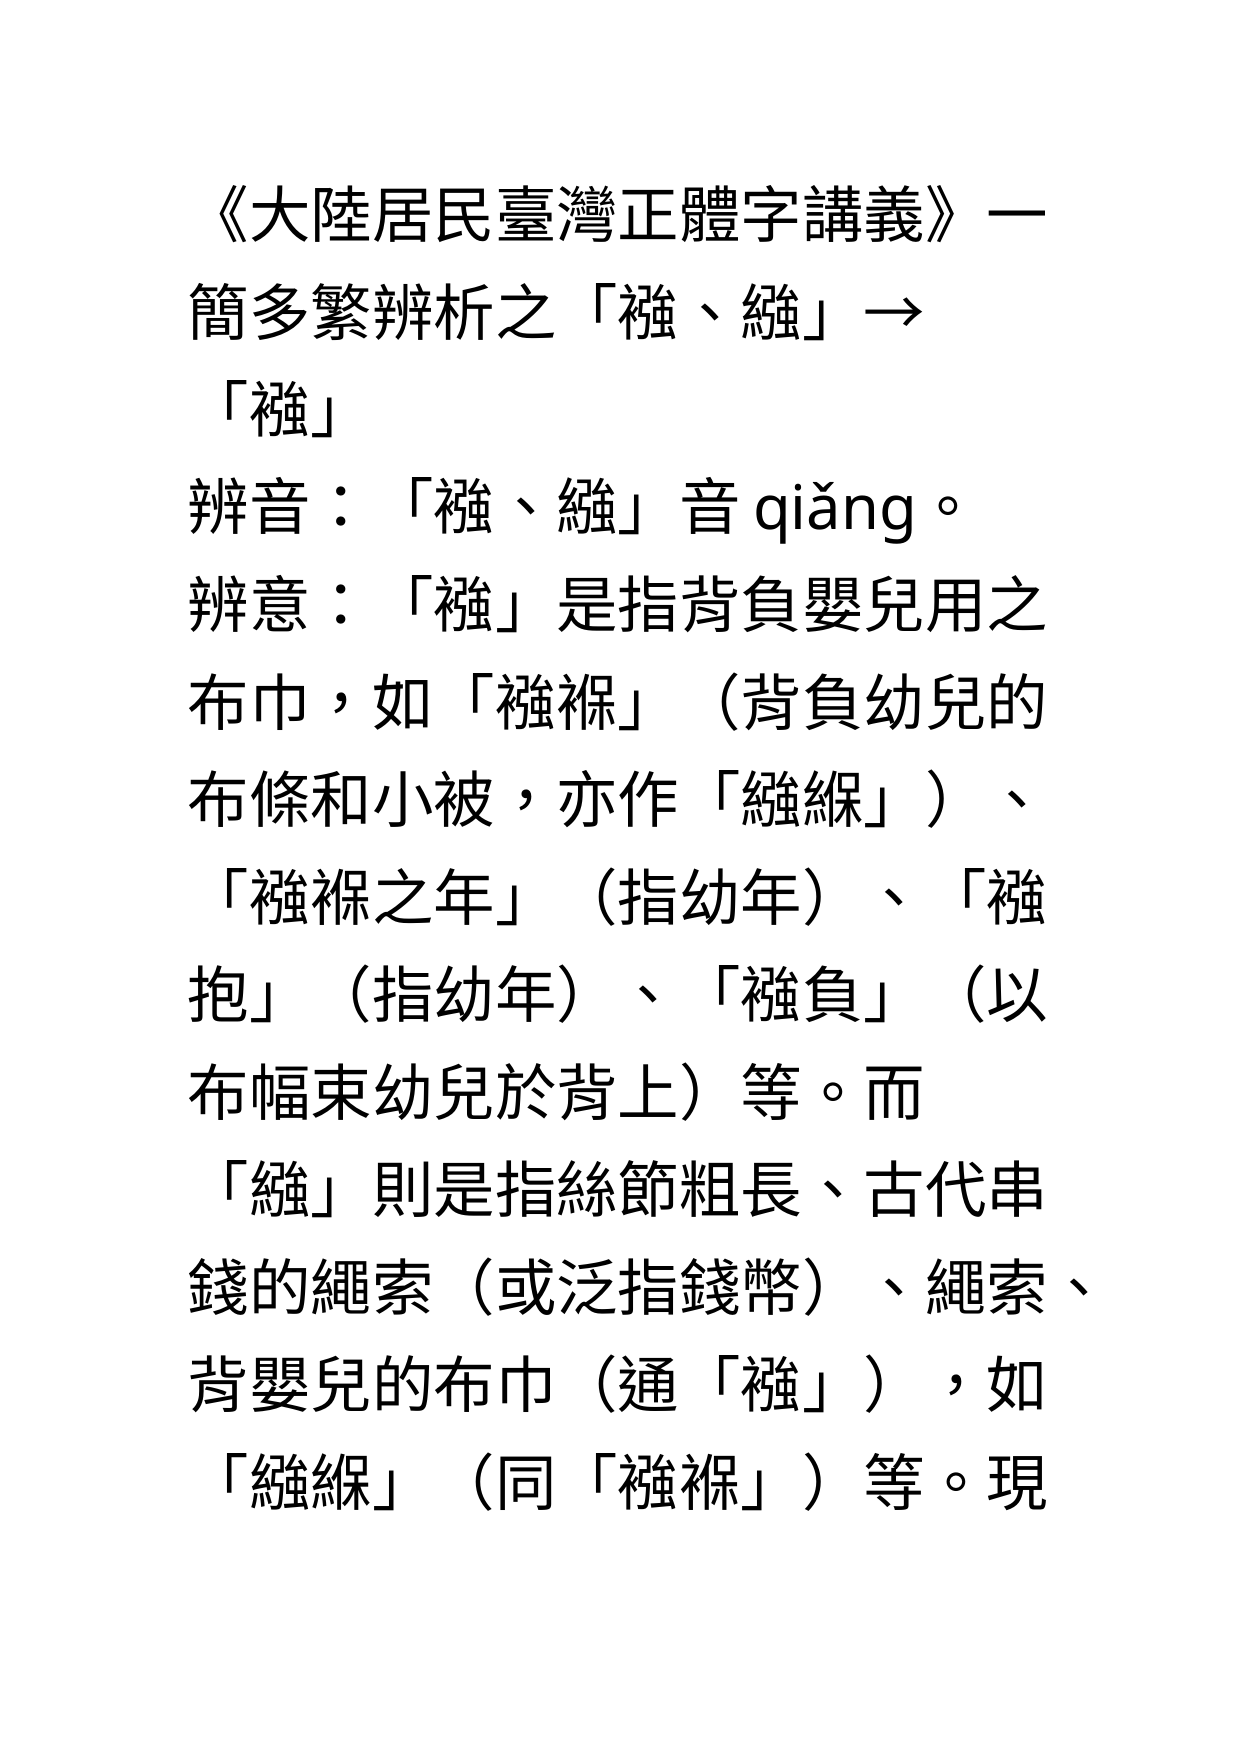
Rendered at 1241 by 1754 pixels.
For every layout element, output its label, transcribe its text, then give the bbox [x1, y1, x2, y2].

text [187, 552, 1053, 1527]
text 辨音：「襁、繈」音qiǎng。 [187, 454, 1053, 552]
text 《大陸居民臺灣正體字講義》一簡多繁辨析之「襁、繈」→「襁」 [187, 162, 1053, 454]
